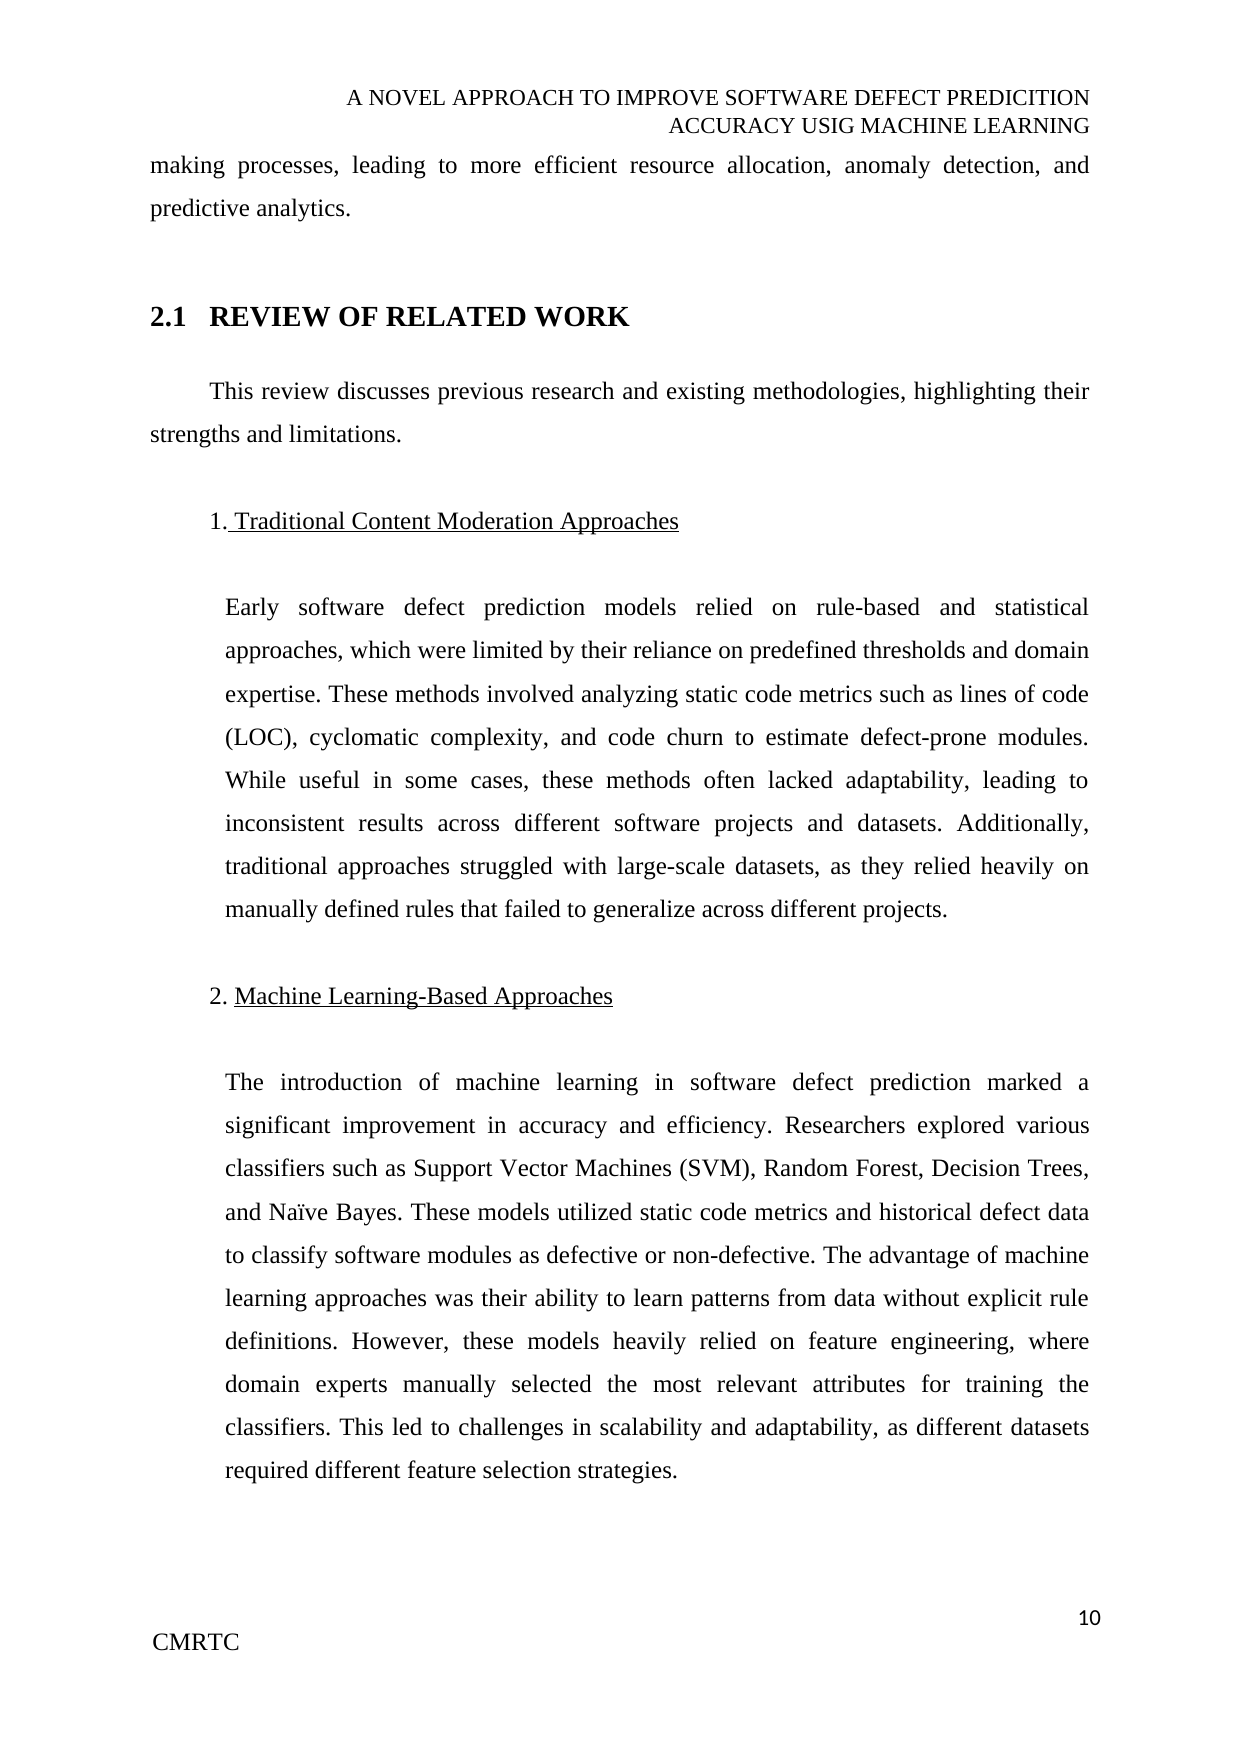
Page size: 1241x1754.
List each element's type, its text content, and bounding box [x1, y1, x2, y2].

subtitle REVIEW OF RELATED WORK [150, 299, 1090, 333]
text 1. Traditional Content Moderation Approaches [209, 506, 1090, 535]
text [150, 150, 1090, 222]
text This review discusses previous research and existing methodologies, highlighting their strengths and limitations. [150, 376, 1090, 448]
text Early software defect prediction models relied on rule-based and statistical approaches, which were limited by their reliance on predefined thresholds and domain expertise. These methods involved analyzing static code metrics such as lines of code (LOC), cyclomatic complexity, and code churn to estimate defect-prone modules. While useful in some cases, these methods often lacked adaptability, leading to inconsistent results across different software projects and datasets. Additionally, traditional approaches struggled with large-scale datasets, as they relied heavily on manually defined rules that failed to generalize across different projects. [225, 592, 1090, 923]
text 2. Machine Learning-Based Approaches [209, 981, 1090, 1009]
text The introduction of machine learning in software defect prediction marked a significant improvement in accuracy and efficiency. Researchers explored various classifiers such as Support Vector Machines (SVM), Random Forest, Decision Trees, and Naïve Bayes. These models utilized static code metrics and historical defect data to classify software modules as defective or non-defective. The advantage of machine learning approaches was their ability to learn patterns from data without explicit rule definitions. However, these models heavily relied on feature engineering, where domain experts manually selected the most relevant attributes for training the classifiers. This led to challenges in scalability and adaptability, as different datasets required different feature selection strategies. [225, 1067, 1090, 1484]
